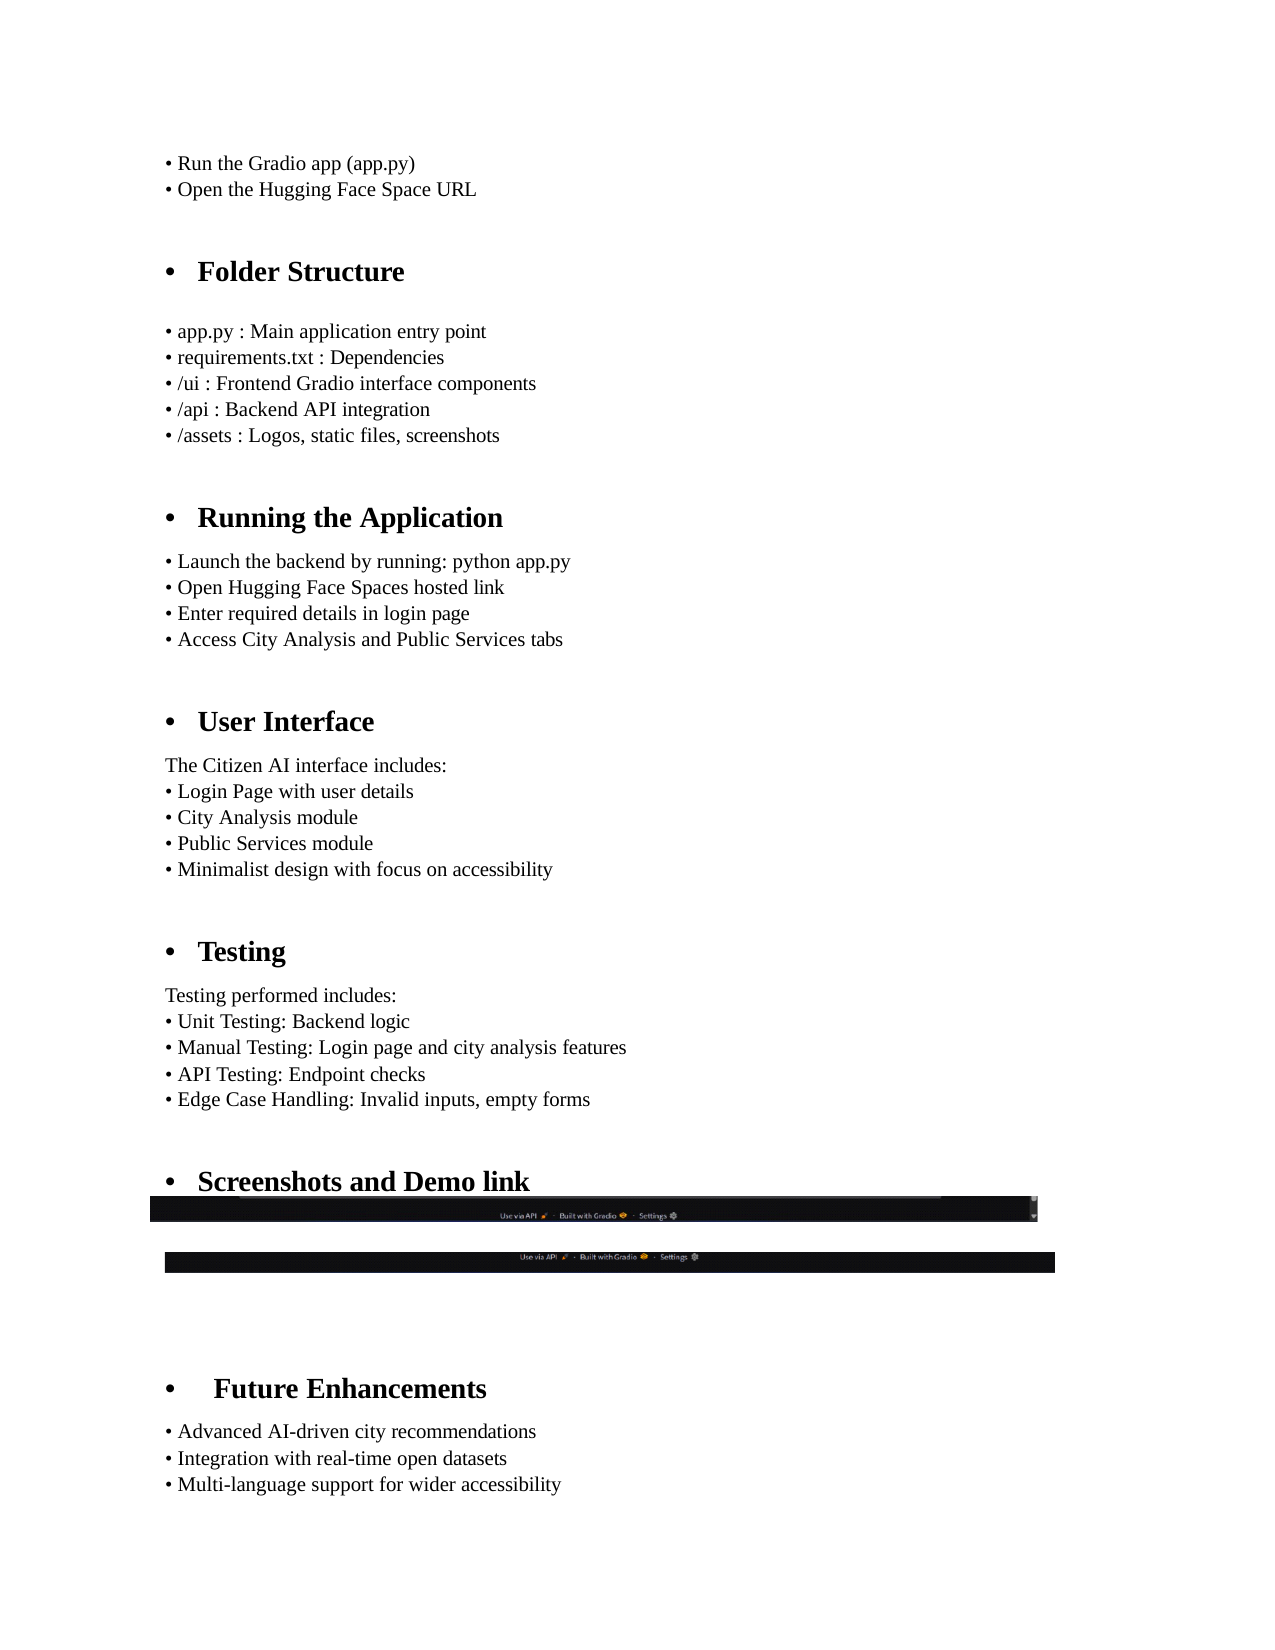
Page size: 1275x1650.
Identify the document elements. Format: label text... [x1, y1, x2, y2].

list Multi-language support for wider accessibility [165, 1471, 1125, 1496]
list Running the Application [165, 508, 1125, 533]
list Open Hugging Face Spaces hosted link [165, 574, 1125, 599]
list Enter required details in login page [165, 601, 1125, 626]
list Open the Hugging Face Space URL [165, 176, 1125, 201]
list Manual Testing: Login page and city analysis features [165, 1035, 1125, 1060]
list Access City Analysis and Public Services tabs [165, 627, 1125, 652]
list app.py : Main application entry point [165, 319, 1125, 344]
text Testing performed includes: [165, 983, 1125, 1008]
list Run the Gradio app (app.py) [165, 150, 1125, 175]
list /assets : Logos, static files, screenshots [165, 423, 1125, 448]
list requirements.txt : Dependencies [165, 344, 1125, 369]
list /ui : Frontend Gradio interface components [165, 371, 1125, 396]
list API Testing: Endpoint checks [165, 1061, 1125, 1086]
list Unit Testing: Backend logic [165, 1009, 1125, 1034]
list Screenshots and Demo link [165, 1172, 1125, 1197]
list Login Page with user details [165, 779, 1125, 804]
list Minimalist design with focus on accessibility [165, 857, 1125, 882]
list City Analysis module [165, 804, 1125, 829]
list Public Services module [165, 831, 1125, 856]
list /api : Backend API integration [165, 397, 1125, 422]
list Integration with real-time open datasets [165, 1445, 1125, 1470]
list Advanced AI-driven city recommendations [165, 1419, 1125, 1444]
list Edge Case Handling: Invalid inputs, empty forms [165, 1087, 1125, 1112]
text The Citizen AI interface includes: [165, 753, 1125, 778]
list Launch the backend by running: python app.py [165, 548, 1125, 573]
list User Interface [165, 712, 1125, 737]
list Future Enhancements [165, 1378, 1125, 1403]
list Folder Structure [165, 261, 1125, 286]
list Testing [165, 942, 1125, 967]
